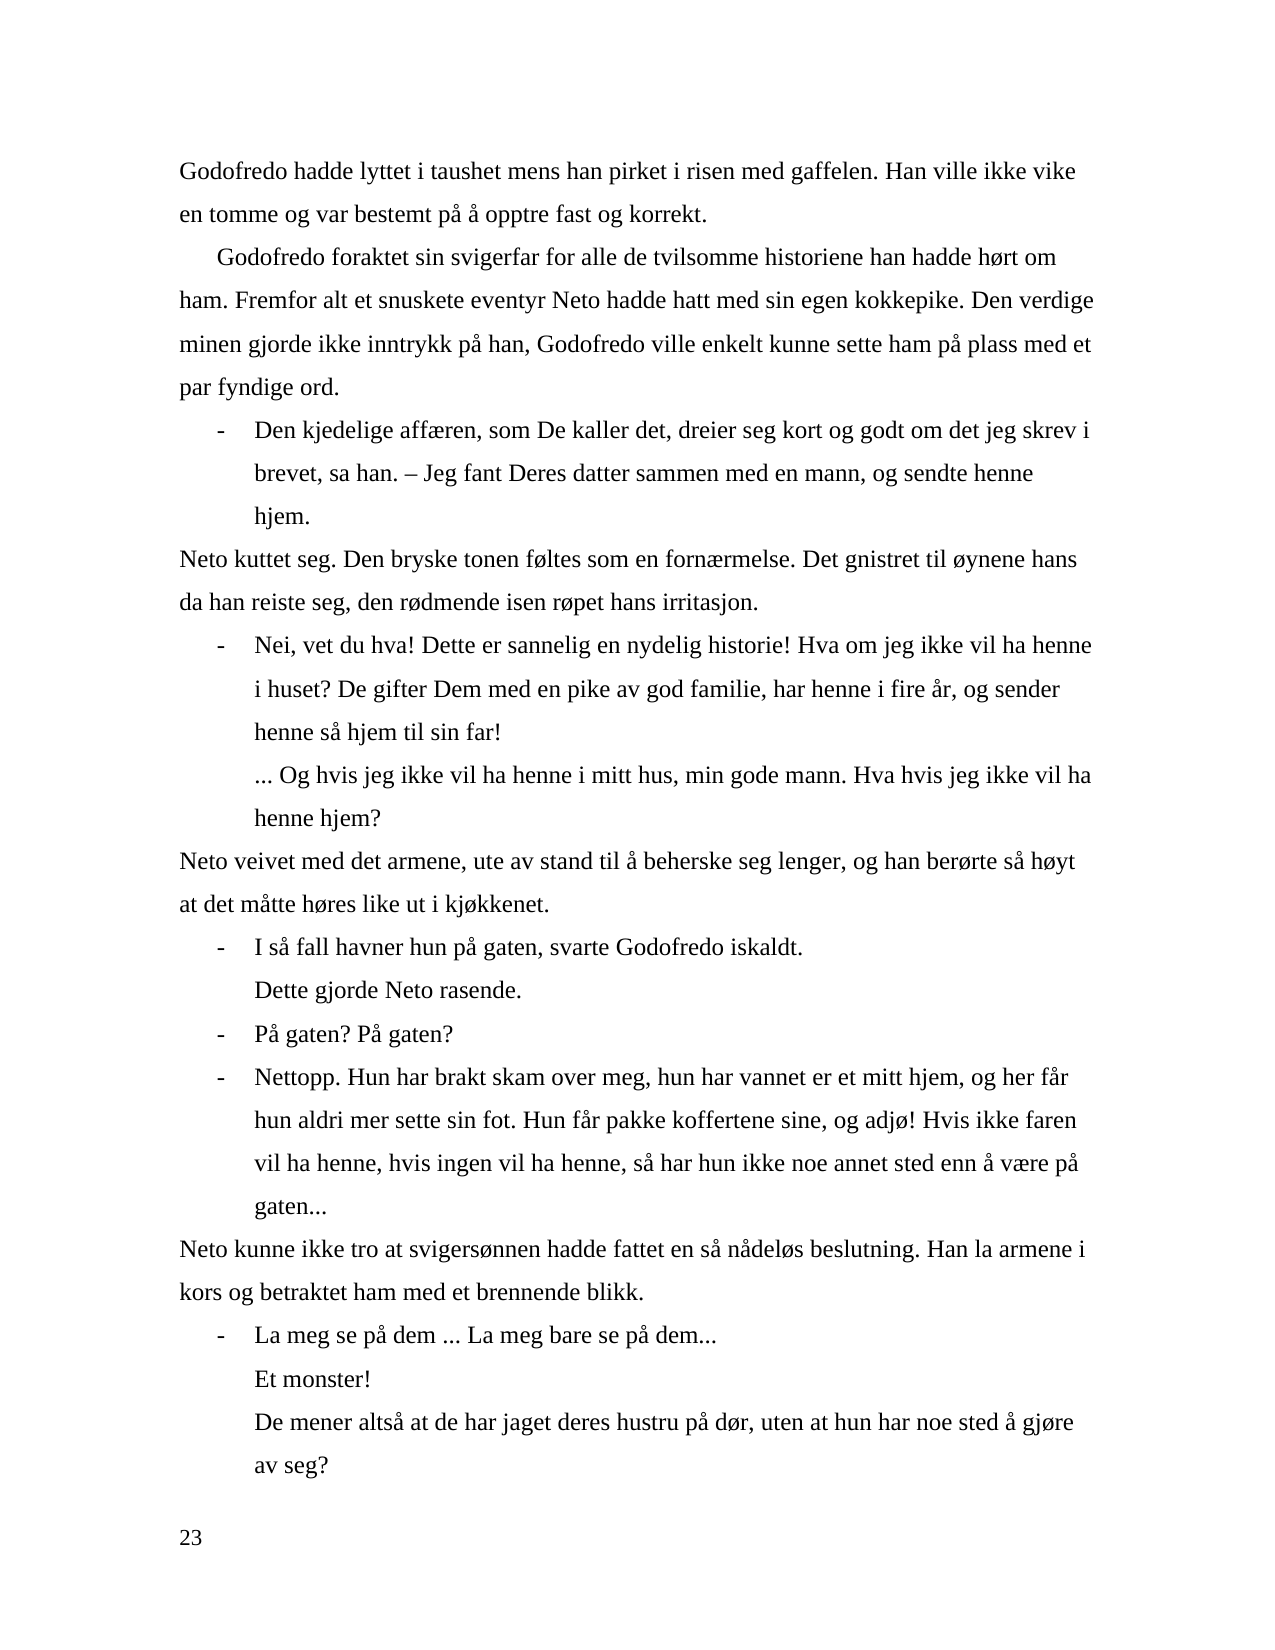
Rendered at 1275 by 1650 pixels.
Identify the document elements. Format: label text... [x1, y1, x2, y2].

list På gaten? På gaten? [217, 1019, 1096, 1047]
list De mener altså at de har jaget deres hustru på dør, uten at hun har noe sted å gjøre av seg? [254, 1407, 1096, 1479]
text Neto kunne ikke tro at svigersønnen hadde fattet en så nådeløs beslutning. Han la armene i kors og betraktet ham med et brennende blikk. [179, 1234, 1096, 1306]
list La meg se på dem ... La meg bare se på dem... [217, 1321, 1096, 1349]
list Dette gjorde Neto rasende. [254, 976, 1096, 1004]
list I så fall havner hun på gaten, svarte Godofredo iskaldt. [217, 932, 1096, 961]
list Et monster! [254, 1364, 1096, 1392]
list Den kjedelige affæren, som De kaller det, dreier seg kort og godt om det jeg skrev i brevet, sa han. – Jeg fant Deres datter sammen med en mann, og sendte henne hjem. [217, 415, 1096, 530]
list ... Og hvis jeg ikke vil ha henne i mitt hus, min gode mann. Hva hvis jeg ikke vil ha henne hjem? [254, 760, 1096, 832]
text Godofredo foraktet sin svigerfar for alle de tvilsomme historiene han hadde hørt om ham. Fremfor alt et snuskete eventyr Neto hadde hatt med sin egen kokkepike. Den verdige minen gjorde ikke inntrykk på han, Godofredo ville enkelt kunne sette ham på plass med et par fyndige ord. [179, 242, 1096, 401]
list Nettopp. Hun har brakt skam over meg, hun har vannet er et mitt hjem, og her får hun aldri mer sette sin fot. Hun får pakke koffertene sine, og adjø! Hvis ikke faren vil ha henne, hvis ingen vil ha henne, så har hun ikke noe annet sted enn å være på gaten... [217, 1062, 1096, 1220]
text Neto kuttet seg. Den bryske tonen føltes som en fornærmelse. Det gnistret til øynene hans da han reiste seg, den rødmende isen røpet hans irritasjon. [179, 544, 1096, 616]
text Neto veivet med det armene, ute av stand til å beherske seg lenger, og han berørte så høyt at det måtte høres like ut i kjøkkenet. [179, 846, 1096, 918]
text Godofredo hadde lyttet i taushet mens han pirket i risen med gaffelen. Han ville ikke vike en tomme og var bestemt på å opptre fast og korrekt. [179, 156, 1096, 228]
list Nei, vet du hva! Dette er sannelig en nydelig historie! Hva om jeg ikke vil ha henne i huset? De gifter Dem med en pike av god familie, har henne i fire år, og sender henne så hjem til sin far! [217, 631, 1096, 746]
